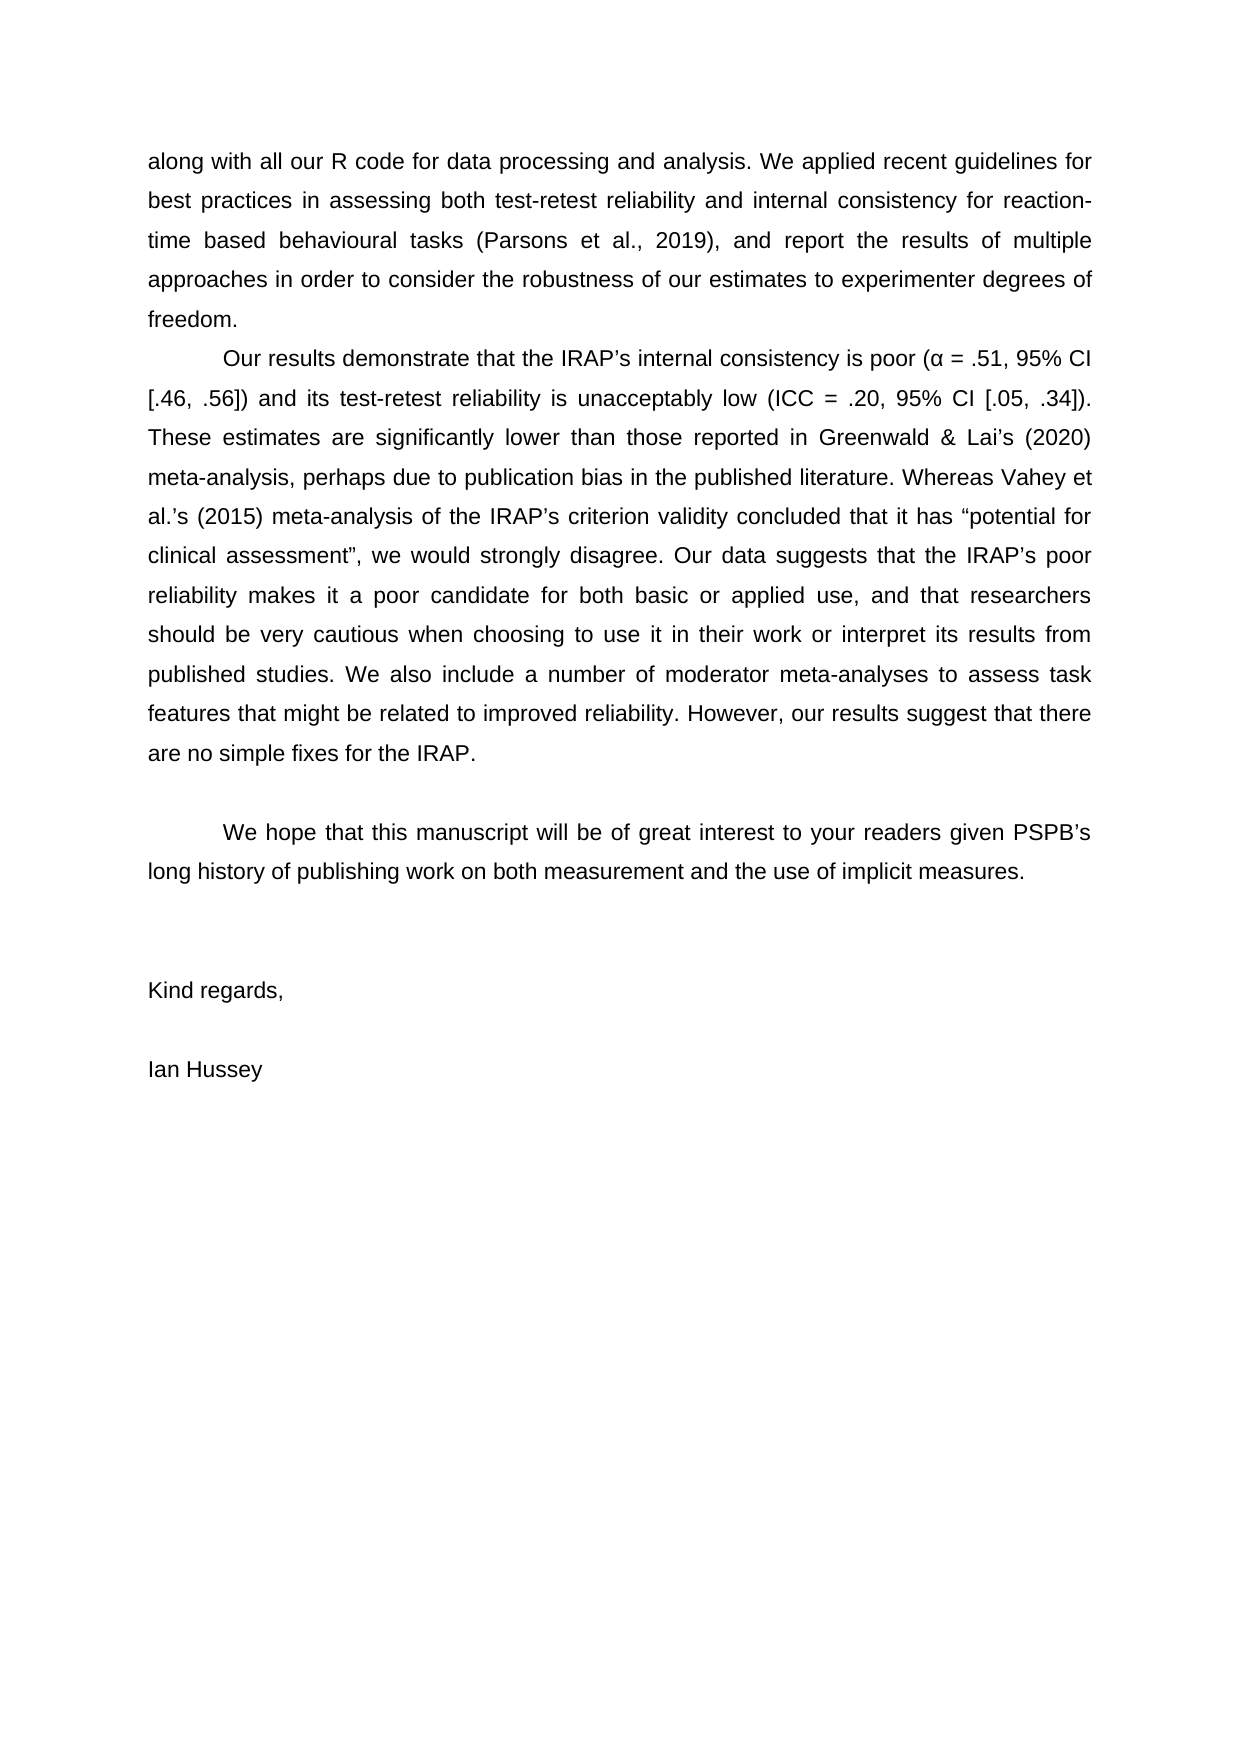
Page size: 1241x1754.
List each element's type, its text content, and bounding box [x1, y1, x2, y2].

text Our results demonstrate that the IRAP’s internal consistency is poor (α = .51, 95% CI [.46, .56]) and its test-retest reliability is unacceptably low (ICC = .20, 95% CI [.05, .34]). These estimates are significantly lower than those reported in Greenwald & Lai’s (2020) meta-analysis, perhaps due to publication bias in the published literature. Whereas Vahey et al.’s (2015) meta-analysis of the IRAP’s criterion validity concluded that it has “potential for clinical assessment”, we would strongly disagree. Our data suggests that the IRAP’s poor reliability makes it a poor candidate for both basic or applied use, and that researchers should be very cautious when choosing to use it in their work or interpret its results from published studies. We also include a number of moderator meta-analyses to assess task features that might be related to improved reliability. However, our results suggest that there are no simple fixes for the IRAP. [148, 345, 1093, 766]
text Kind regards, [148, 977, 1093, 1003]
text We hope that this manuscript will be of great interest to your readers given PSPB’s long history of publishing work on both measurement and the use of implicit measures. [148, 819, 1093, 884]
text Ian Hussey [148, 1056, 1093, 1082]
